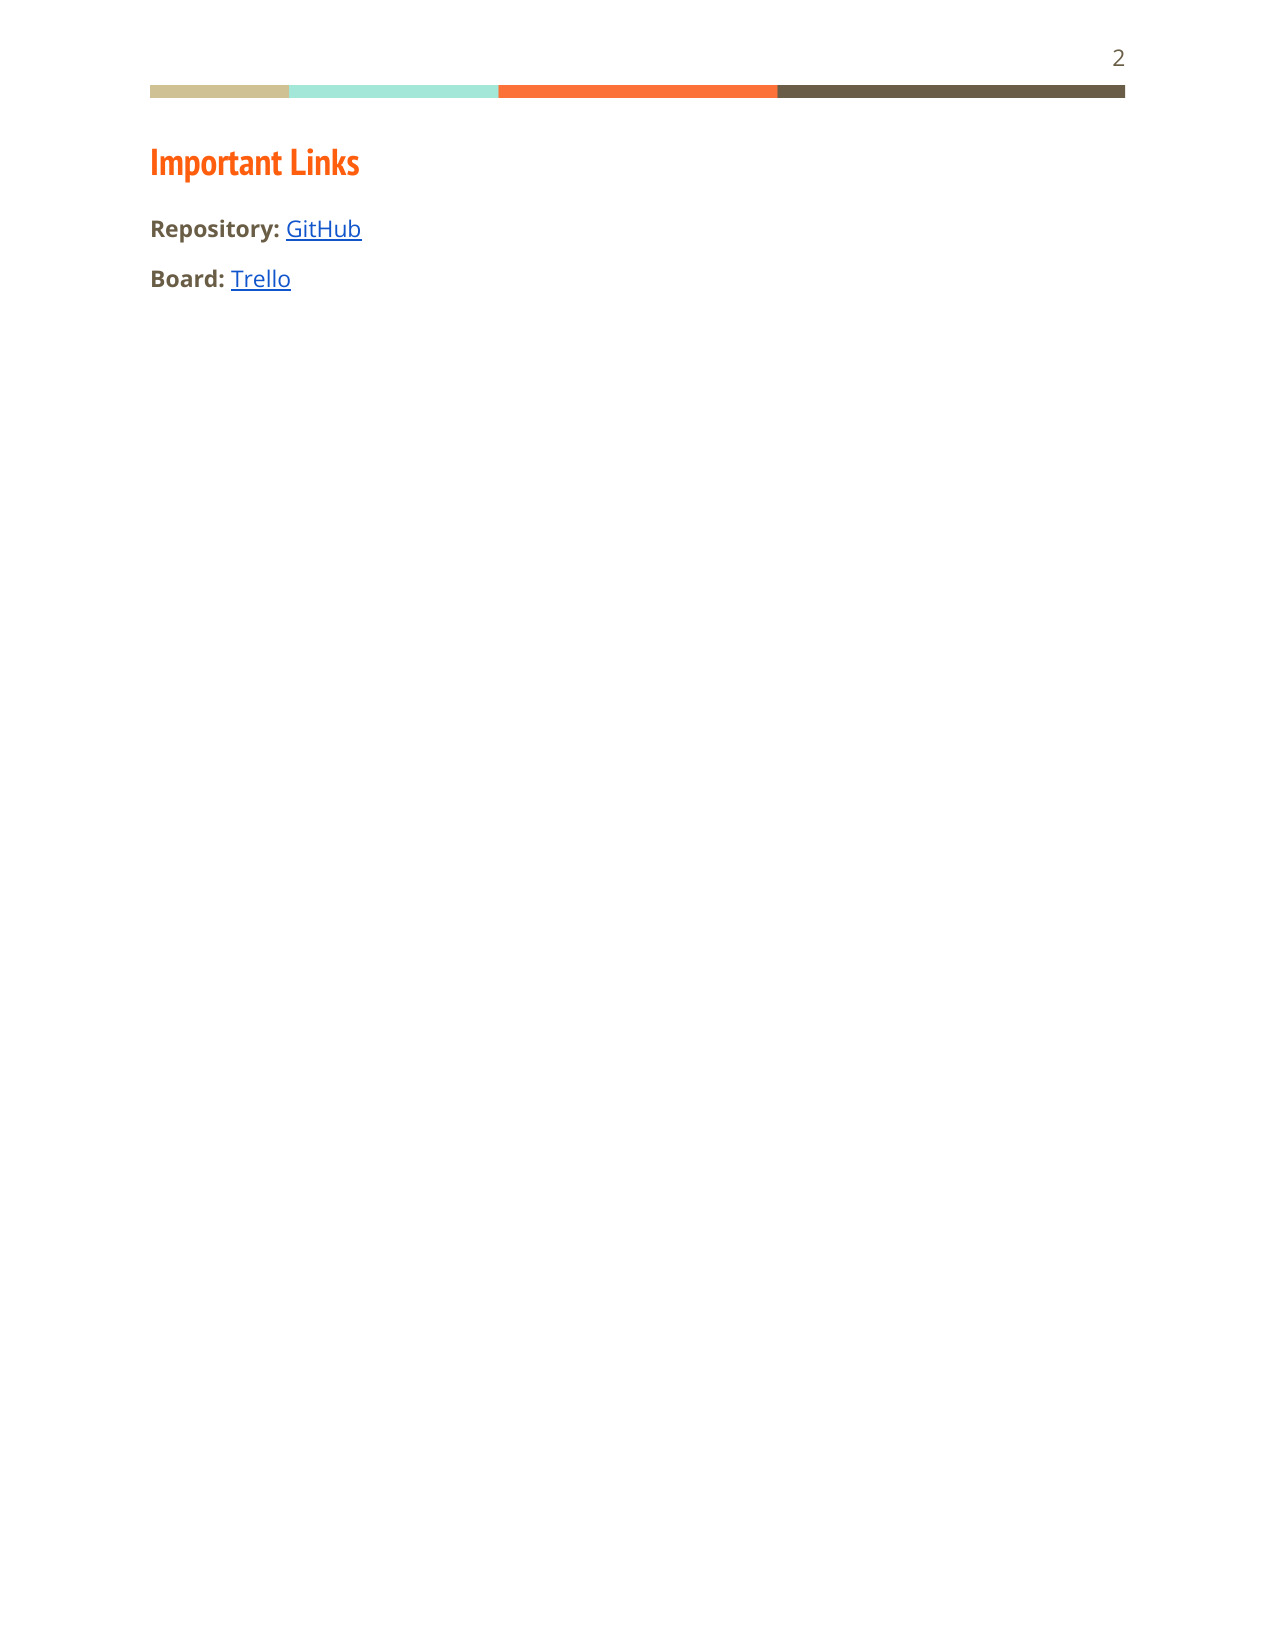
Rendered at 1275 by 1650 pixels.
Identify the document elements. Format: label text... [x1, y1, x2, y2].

subtitle Important Links [150, 137, 1125, 186]
text Repository: GitHub [150, 213, 1125, 244]
picture [150, 85, 1125, 98]
text Board: Trello [150, 263, 1125, 294]
